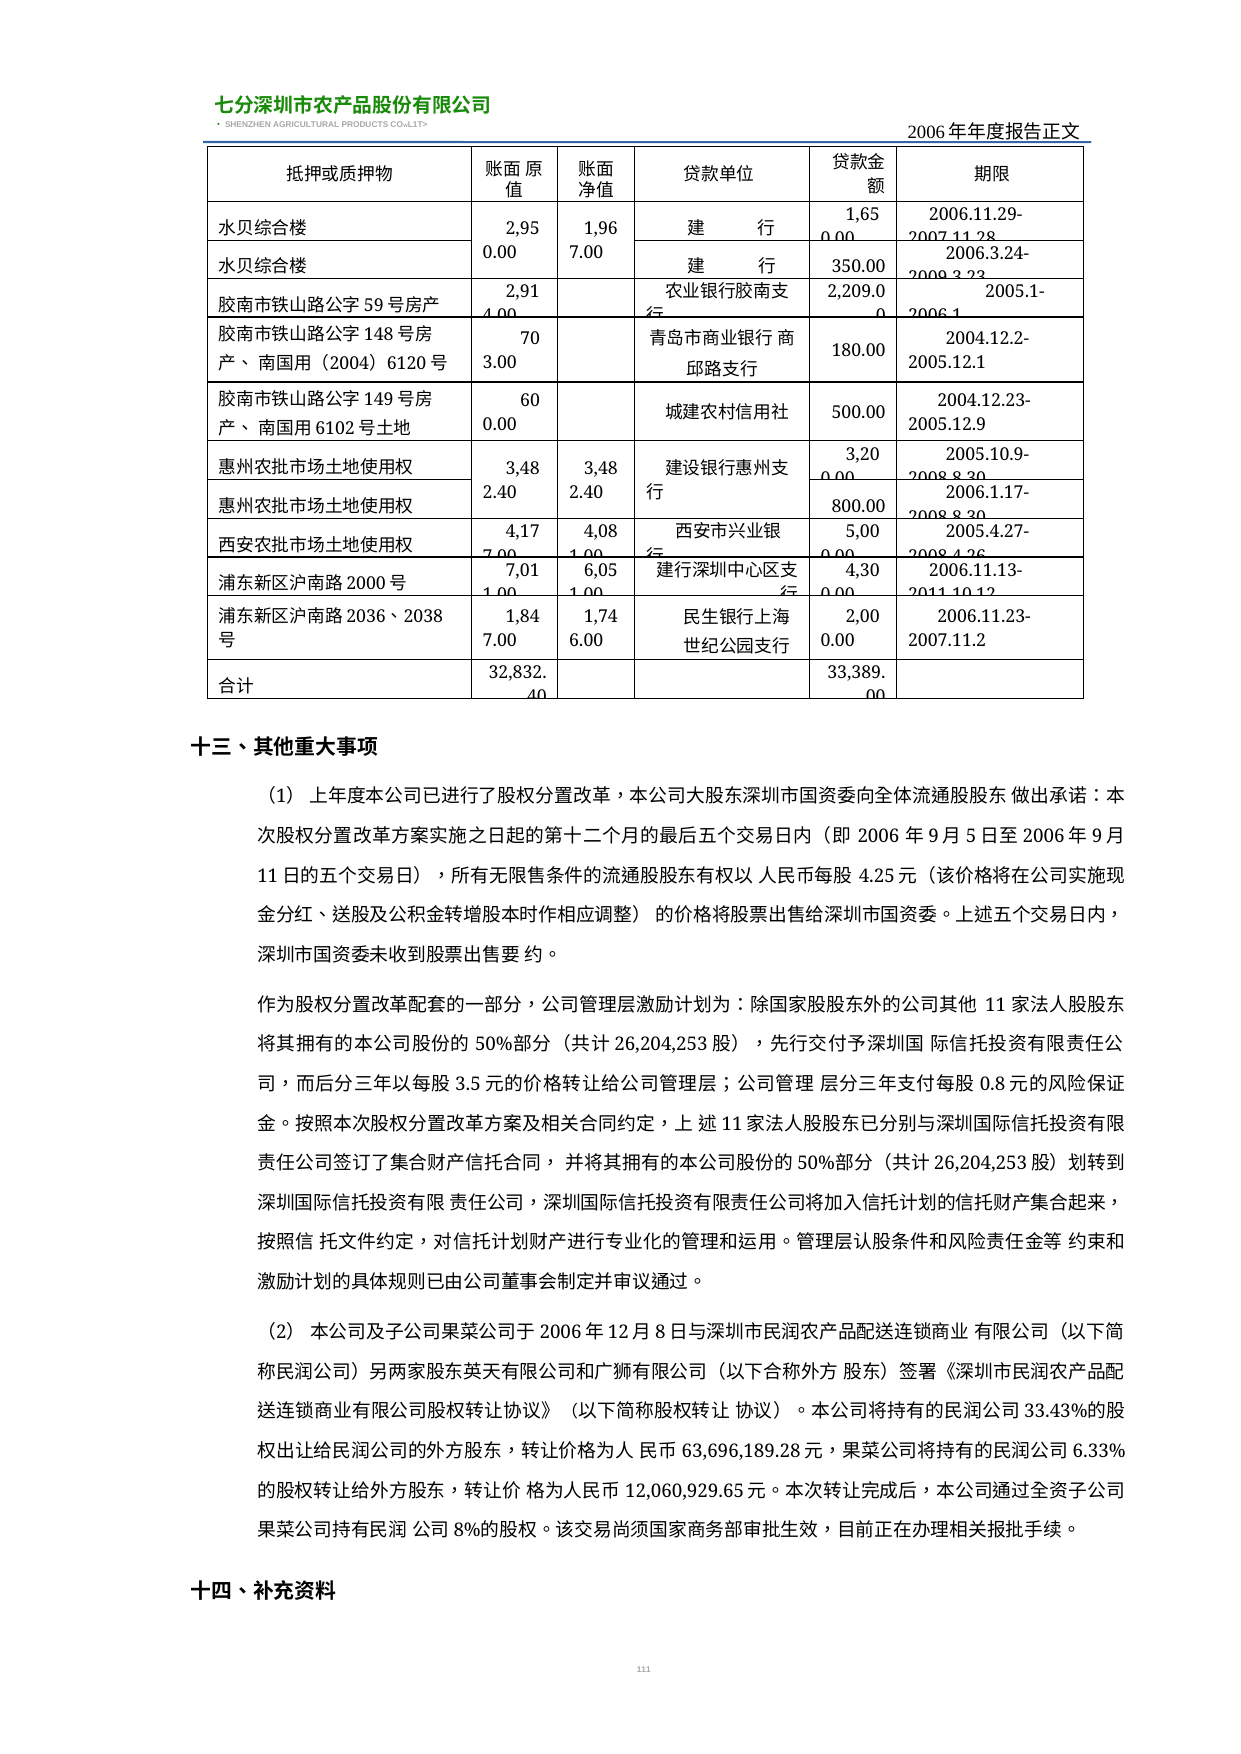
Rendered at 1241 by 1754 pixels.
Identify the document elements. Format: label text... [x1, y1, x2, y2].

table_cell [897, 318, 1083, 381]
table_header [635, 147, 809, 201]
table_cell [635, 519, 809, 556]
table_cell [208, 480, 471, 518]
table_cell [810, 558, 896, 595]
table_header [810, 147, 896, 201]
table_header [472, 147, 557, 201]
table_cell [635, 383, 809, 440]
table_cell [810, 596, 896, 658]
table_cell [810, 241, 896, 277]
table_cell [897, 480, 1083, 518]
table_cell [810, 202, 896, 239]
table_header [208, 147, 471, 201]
text 作为股权分置改革配套的一部分，公司管理层激励计划为：除国家股股东外的公司其他11 家法人股股东将其拥有的本公司股份的50%部分（共计26,204,253股），先行交付予深圳国 际信托投资有限责任公司，而后分三年以每股3.5元的价格转让给公司管理层；公司管理 层分三年支付每股0.8元的风险保证金。按照本次股权分置改革方案及相关合同约定，上 述11家法人股股东已分别与深圳国际信托投资有限责任公司签订了集合财产信托合同， 并将其拥有的本公司股份的50%部分（共计26,204,253股）划转到深圳国际信托投资有限 责任公司，深圳国际信托投资有限责任公司将加入信托计划的信托财产集合起来，按照信 托文件约定，对信托计划财产进行专业化的管理和运用。管理层认股条件和风险责任金等 约束和激励计划的具体规则已由公司董事会制定并审议通过。 [257, 979, 1126, 1296]
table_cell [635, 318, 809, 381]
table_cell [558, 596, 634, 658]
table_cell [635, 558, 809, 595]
text 十三、其他重大事项 [165, 732, 1126, 761]
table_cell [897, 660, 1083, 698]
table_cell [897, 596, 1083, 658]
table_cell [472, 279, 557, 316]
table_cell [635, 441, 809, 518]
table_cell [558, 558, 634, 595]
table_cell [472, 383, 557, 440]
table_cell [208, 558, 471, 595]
text （1） 上年度本公司已进行了股权分置改革，本公司大股东深圳市国资委向全体流通股股东 做出承诺：本次股权分置改革方案实施之日起的第十二个月的最后五个交易日内（即2006 年9月5日至2006年9月11日的五个交易日），所有无限售条件的流通股股东有权以 人民币每股4.25元（该价格将在公司实施现金分红、送股及公积金转增股本时作相应调整） 的价格将股票出售给深圳市国资委。上述五个交易日内，深圳市国资委未收到股票出售要 约。 [257, 771, 1126, 969]
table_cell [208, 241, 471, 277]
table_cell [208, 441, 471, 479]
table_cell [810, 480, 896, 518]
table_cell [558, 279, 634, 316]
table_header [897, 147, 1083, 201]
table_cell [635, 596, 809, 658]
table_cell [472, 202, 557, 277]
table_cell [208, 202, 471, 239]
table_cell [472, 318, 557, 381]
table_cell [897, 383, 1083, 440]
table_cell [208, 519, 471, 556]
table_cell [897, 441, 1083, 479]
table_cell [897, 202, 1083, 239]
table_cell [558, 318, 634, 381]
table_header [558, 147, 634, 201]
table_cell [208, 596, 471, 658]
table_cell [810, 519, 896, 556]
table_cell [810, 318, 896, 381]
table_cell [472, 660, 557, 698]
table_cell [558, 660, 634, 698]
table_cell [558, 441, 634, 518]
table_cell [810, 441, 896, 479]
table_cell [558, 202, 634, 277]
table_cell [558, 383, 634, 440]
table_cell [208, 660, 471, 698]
text （2） 本公司及子公司果菜公司于2006年12月8日与深圳市民润农产品配送连锁商业 有限公司（以下简称民润公司）另两家股东英天有限公司和广狮有限公司（以下合称外方 股东）签署《深圳市民润农产品配送连锁商业有限公司股权转让协议》（以下简称股权转让 协议）。本公司将持有的民润公司33.43%的股权出让给民润公司的外方股东，转让价格为人 民币63,696,189.28元，果菜公司将持有的民润公司6.33%的股权转让给外方股东，转让价 格为人民币12,060,929.65元。本次转让完成后，本公司通过全资子公司果菜公司持有民润 公司8%的股权。该交易尚须国家商务部审批生效，目前正在办理相关报批手续。 [257, 1307, 1126, 1545]
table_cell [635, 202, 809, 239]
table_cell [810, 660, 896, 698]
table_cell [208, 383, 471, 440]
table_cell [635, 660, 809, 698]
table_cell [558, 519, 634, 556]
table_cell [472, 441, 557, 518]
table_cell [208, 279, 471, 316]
text 十四、补充资料 [165, 1576, 1126, 1604]
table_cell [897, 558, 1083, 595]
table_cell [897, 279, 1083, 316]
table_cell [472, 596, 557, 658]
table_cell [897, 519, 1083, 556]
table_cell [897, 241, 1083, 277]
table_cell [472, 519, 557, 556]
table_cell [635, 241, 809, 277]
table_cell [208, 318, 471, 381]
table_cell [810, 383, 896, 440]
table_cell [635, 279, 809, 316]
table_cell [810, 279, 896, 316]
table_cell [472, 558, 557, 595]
